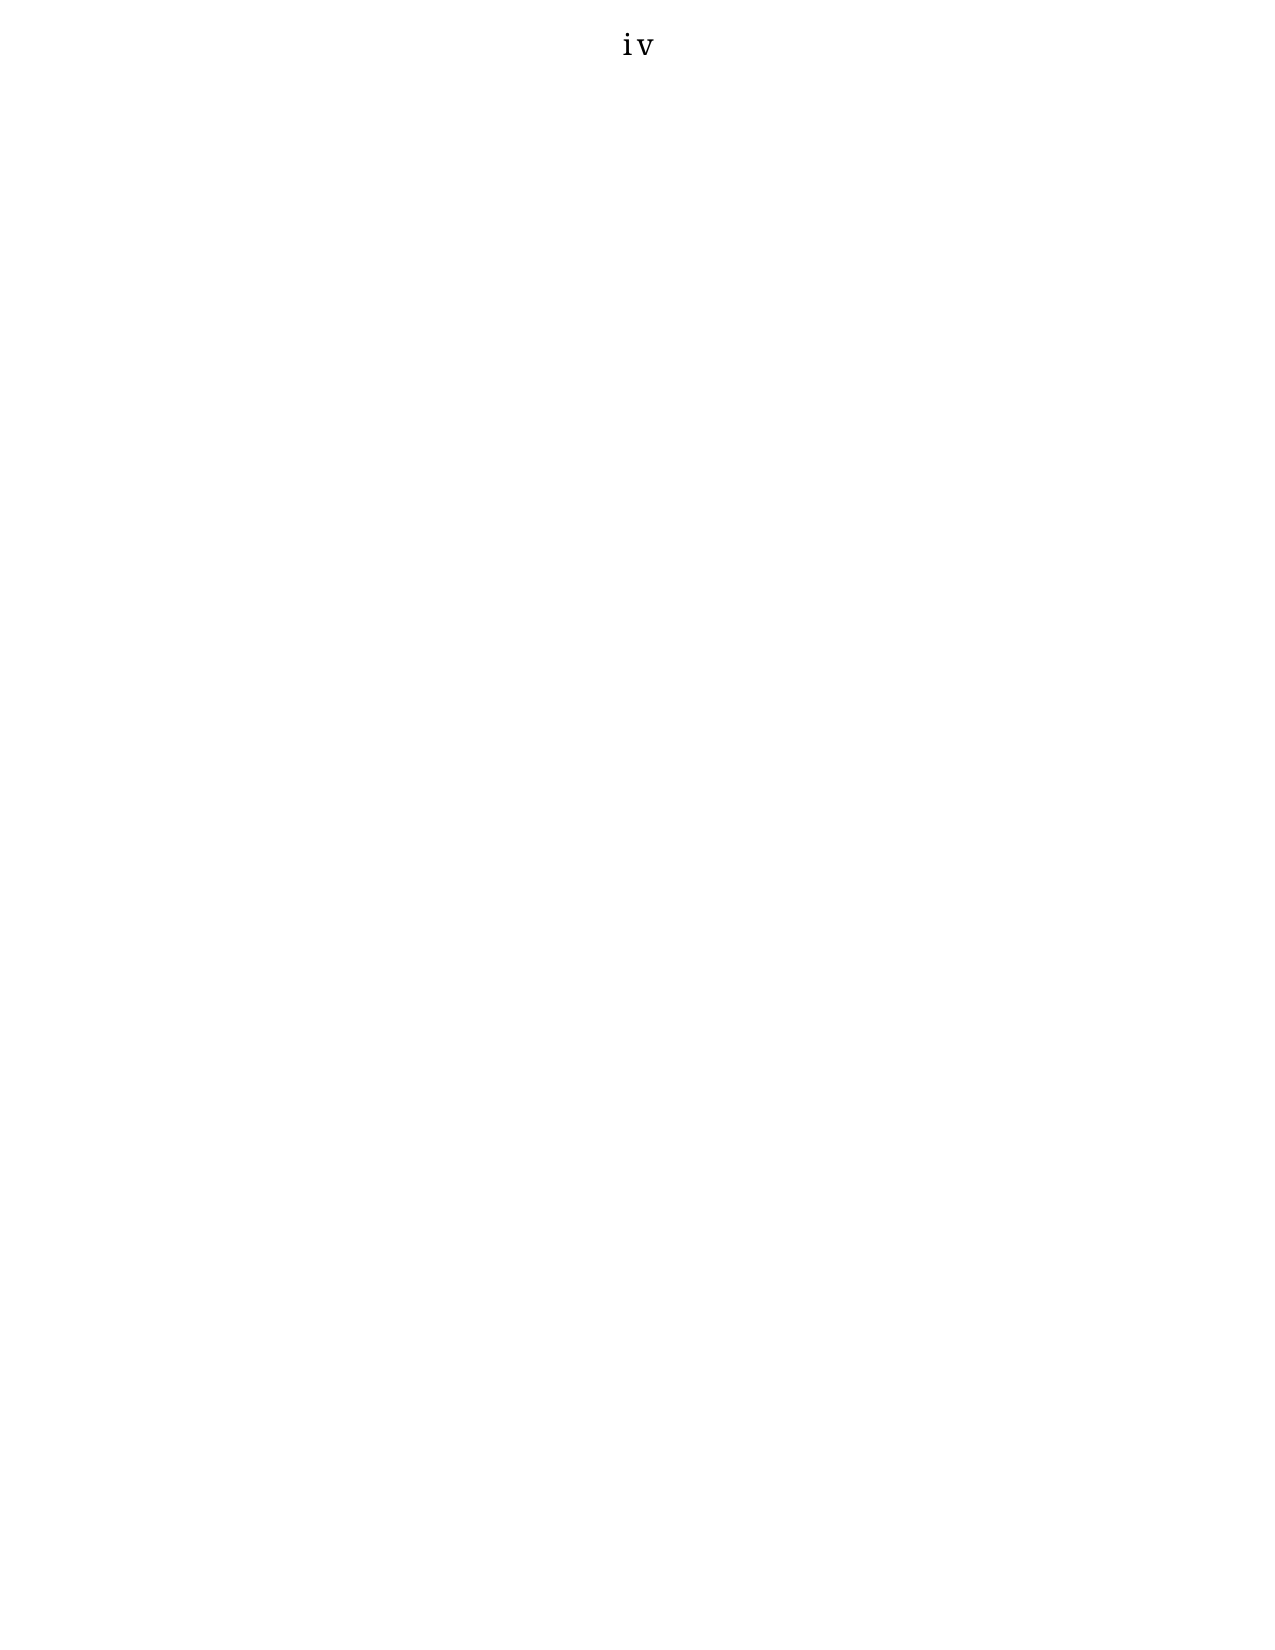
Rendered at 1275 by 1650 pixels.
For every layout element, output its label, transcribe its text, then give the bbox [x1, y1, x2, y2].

text iv [226, 29, 1051, 62]
